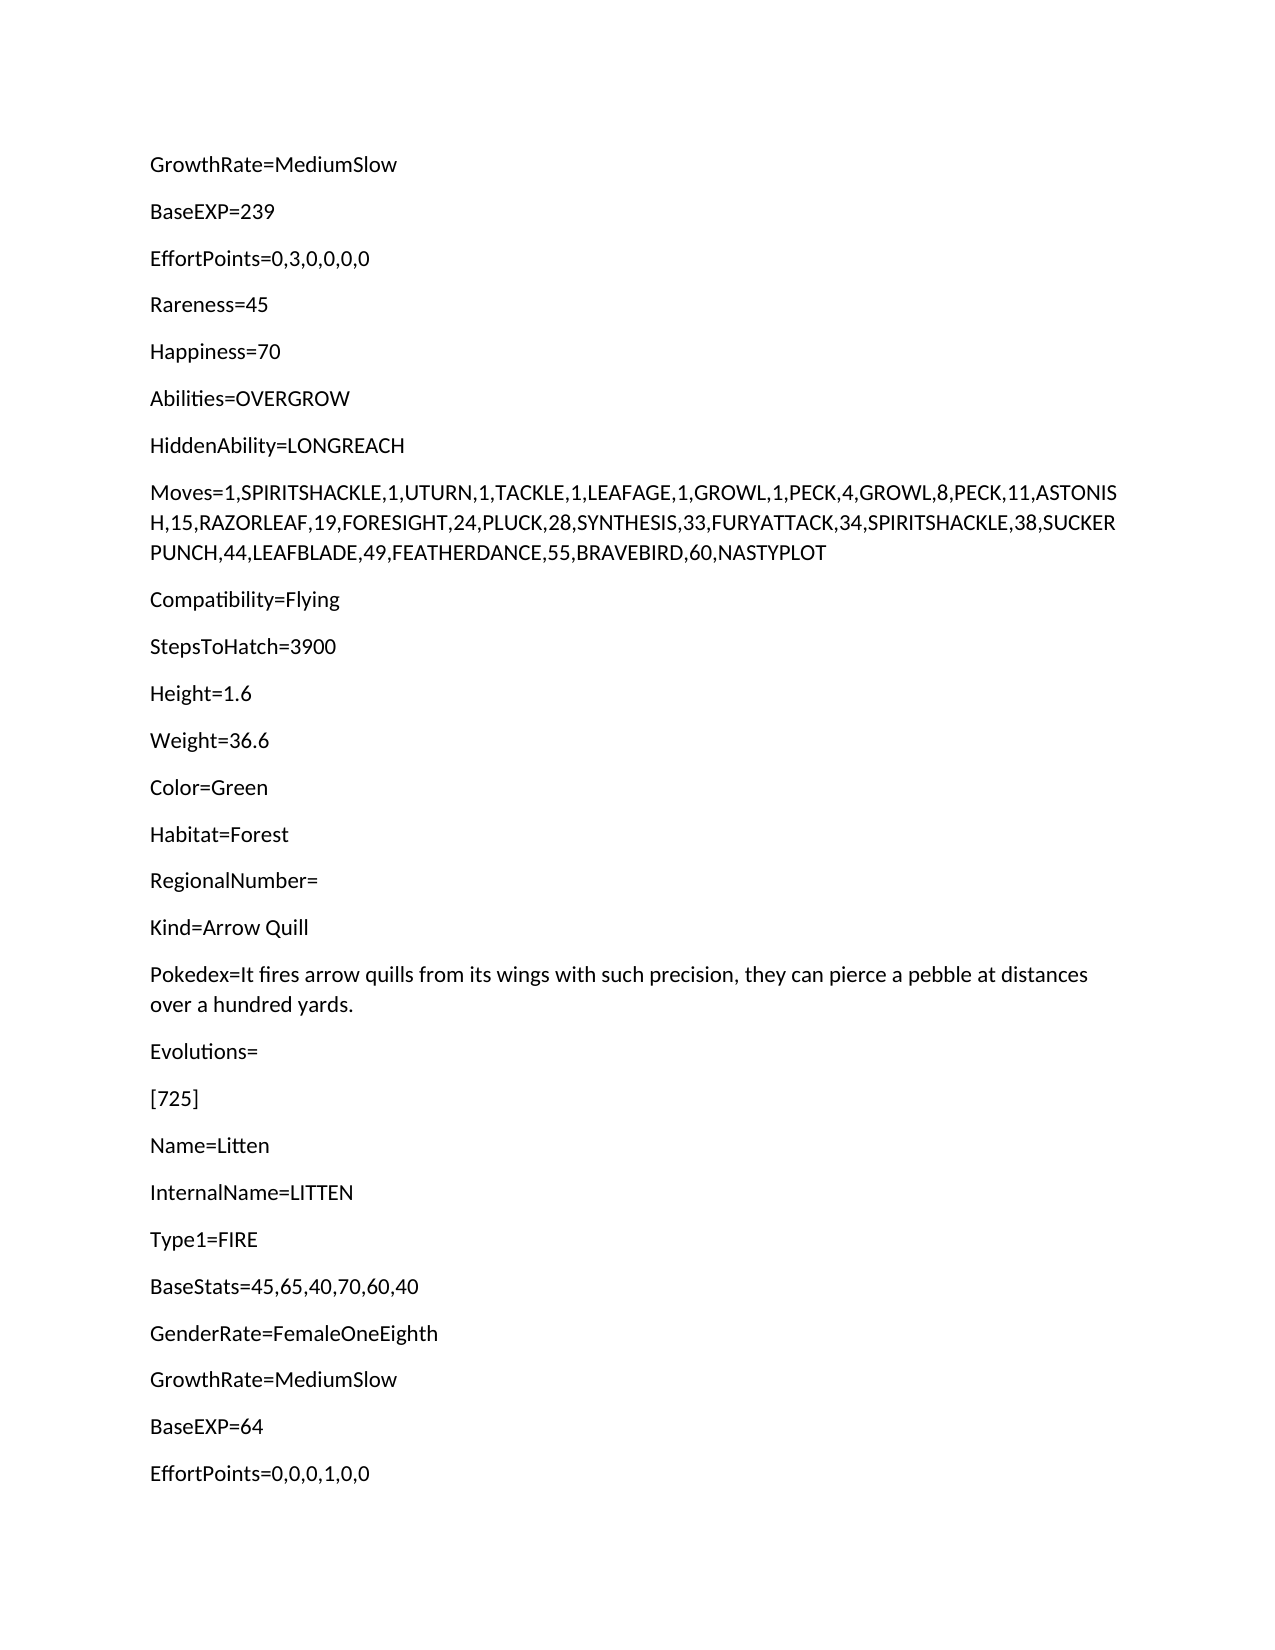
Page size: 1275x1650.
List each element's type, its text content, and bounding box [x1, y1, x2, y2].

text Rareness=45 [150, 291, 1125, 319]
text BaseEXP=239 [150, 197, 1125, 225]
text GenderRate=FemaleOneEighth [150, 1319, 1125, 1347]
text [725] [150, 1084, 1125, 1112]
text RegionalNumber= [150, 867, 1125, 895]
text Name=Litten [150, 1131, 1125, 1159]
text BaseEXP=64 [150, 1412, 1125, 1441]
text Compatibility=Flying [150, 585, 1125, 613]
text Height=1.6 [150, 679, 1125, 707]
text Moves=1,SPIRITSHACKLE,1,UTURN,1,TACKLE,1,LEAFAGE,1,GROWL,1,PECK,4,GROWL,8,PECK,11,ASTONISH,15,RAZORLEAF,19,FORESIGHT,24,PLUCK,28,SYNTHESIS,33,FURYATTACK,34,SPIRITSHACKLE,38,SUCKERPUNCH,44,LEAFBLADE,49,FEATHERDANCE,55,BRAVEBIRD,60,NASTYPLOT [150, 478, 1125, 567]
text Happiness=70 [150, 337, 1125, 366]
text EffortPoints=0,3,0,0,0,0 [150, 244, 1125, 272]
text BaseStats=45,65,40,70,60,40 [150, 1272, 1125, 1300]
text Abilities=OVERGROW [150, 384, 1125, 412]
text Color=Green [150, 773, 1125, 801]
text Pokedex=It fires arrow quills from its wings with such precision, they can pierce a pebble at distances over a hundred yards. [150, 960, 1125, 1019]
text GrowthRate=MediumSlow [150, 1366, 1125, 1394]
text Evolutions= [150, 1037, 1125, 1066]
text Kind=Arrow Quill [150, 913, 1125, 942]
text InternalName=LITTEN [150, 1178, 1125, 1206]
text Type1=FIRE [150, 1225, 1125, 1253]
text EffortPoints=0,0,0,1,0,0 [150, 1459, 1125, 1487]
text GrowthRate=MediumSlow [150, 150, 1125, 178]
text StepsToHatch=3900 [150, 632, 1125, 660]
text HiddenAbility=LONGREACH [150, 431, 1125, 459]
text Weight=36.6 [150, 726, 1125, 754]
text Habitat=Forest [150, 820, 1125, 848]
